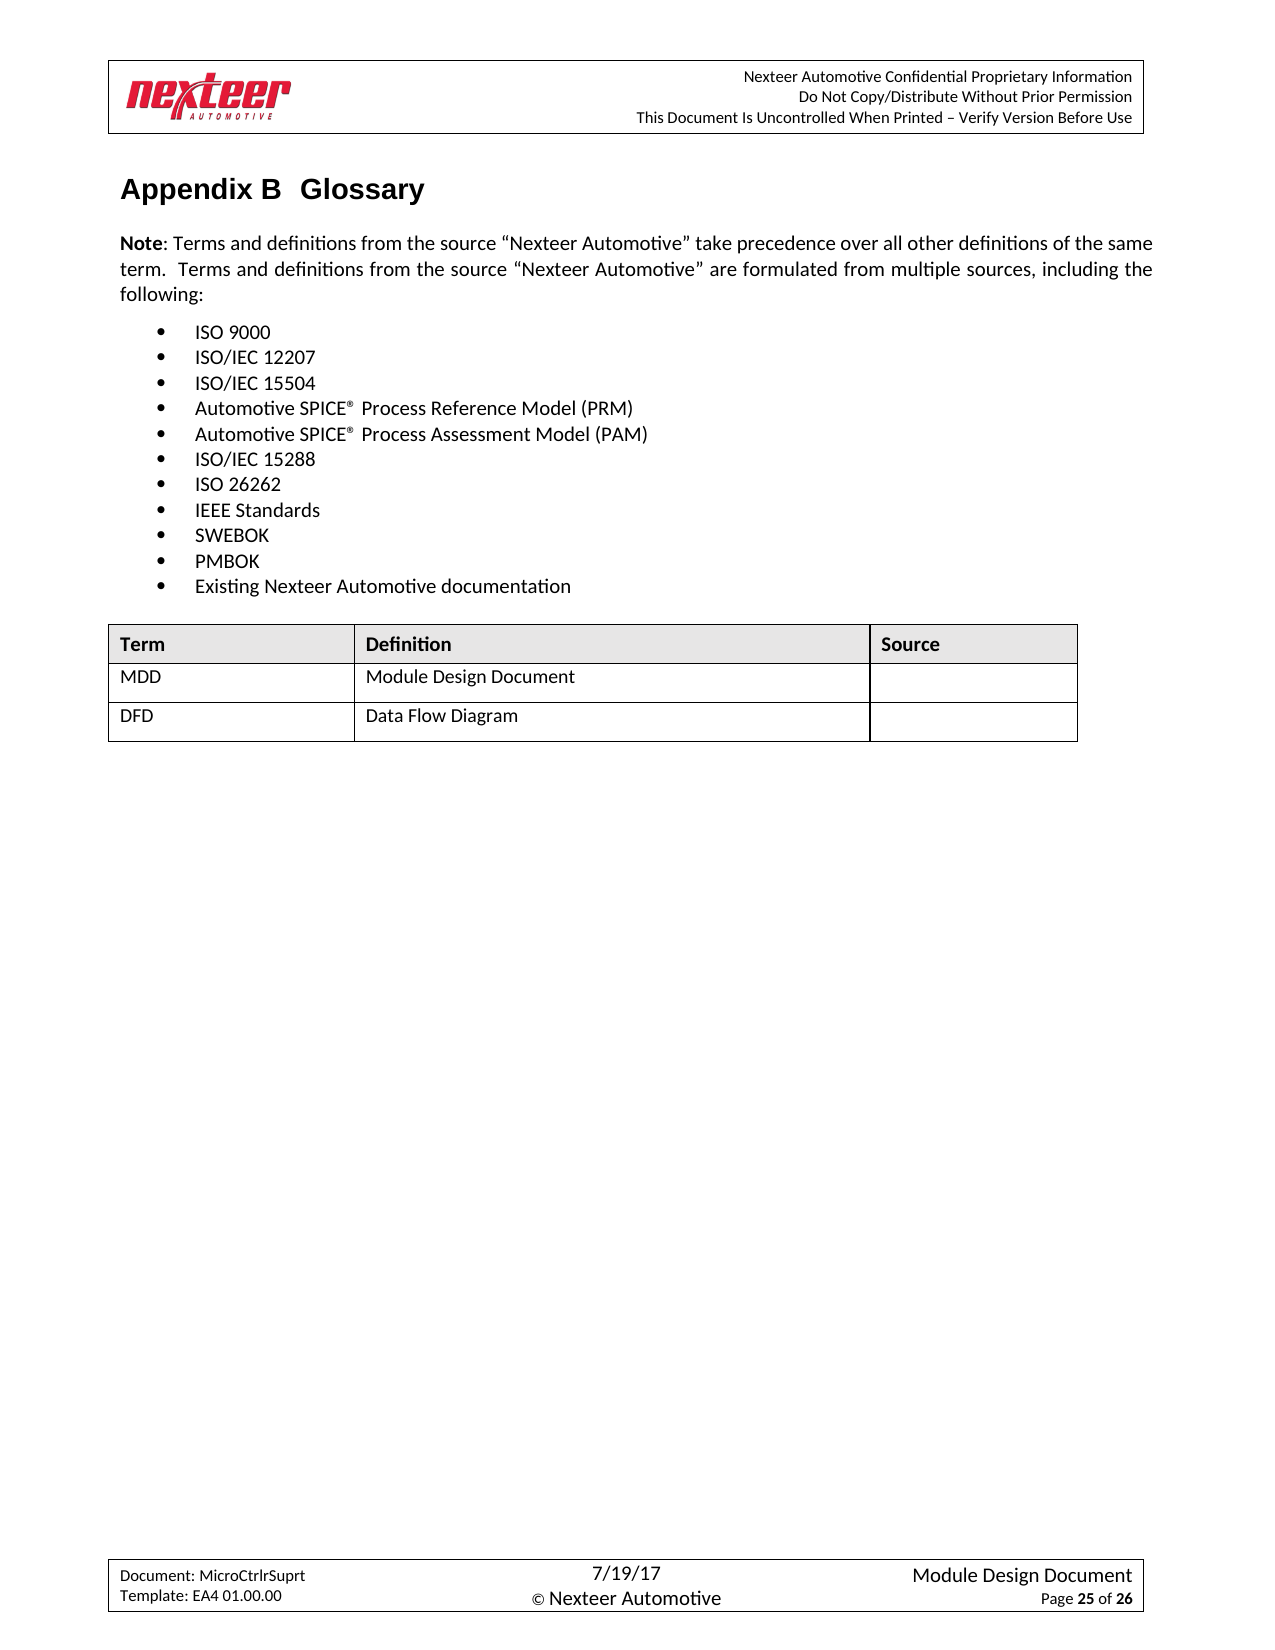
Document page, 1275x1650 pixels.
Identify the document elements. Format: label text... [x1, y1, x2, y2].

list ISO 9000 [157, 319, 1155, 344]
list ISO/IEC 15288 [157, 446, 1155, 472]
list SWEBOK [157, 522, 1155, 548]
table_cell [871, 664, 1077, 702]
list ISO/IEC 15504 [157, 370, 1155, 395]
list ISO 26262 [157, 472, 1155, 497]
subtitle Glossary [120, 172, 1155, 205]
table_header Term [109, 625, 354, 663]
table_header Definition [355, 625, 869, 663]
list IEEE Standards [157, 497, 1155, 522]
table_cell DFD [109, 703, 354, 741]
list Automotive SPICE® Process Reference Model (PRM) [157, 395, 1155, 421]
picture [120, 61, 295, 133]
list Existing Nexteer Automotive documentation [157, 573, 1155, 599]
table_cell [871, 703, 1077, 741]
table_cell Data Flow Diagram [355, 703, 869, 741]
list Automotive SPICE® Process Assessment Model (PAM) [157, 421, 1155, 446]
table_header Source [871, 625, 1077, 663]
text Note: Terms and definitions from the source “Nexteer Automotive” take precedence over all other definitions of the same term. Terms and definitions from the source “Nexteer Automotive” are formulated from multiple sources, including the following: [120, 230, 1155, 307]
table_cell MDD [109, 664, 354, 702]
table_cell Module Design Document [355, 664, 869, 702]
list ISO/IEC 12207 [157, 344, 1155, 370]
list PMBOK [157, 548, 1155, 573]
